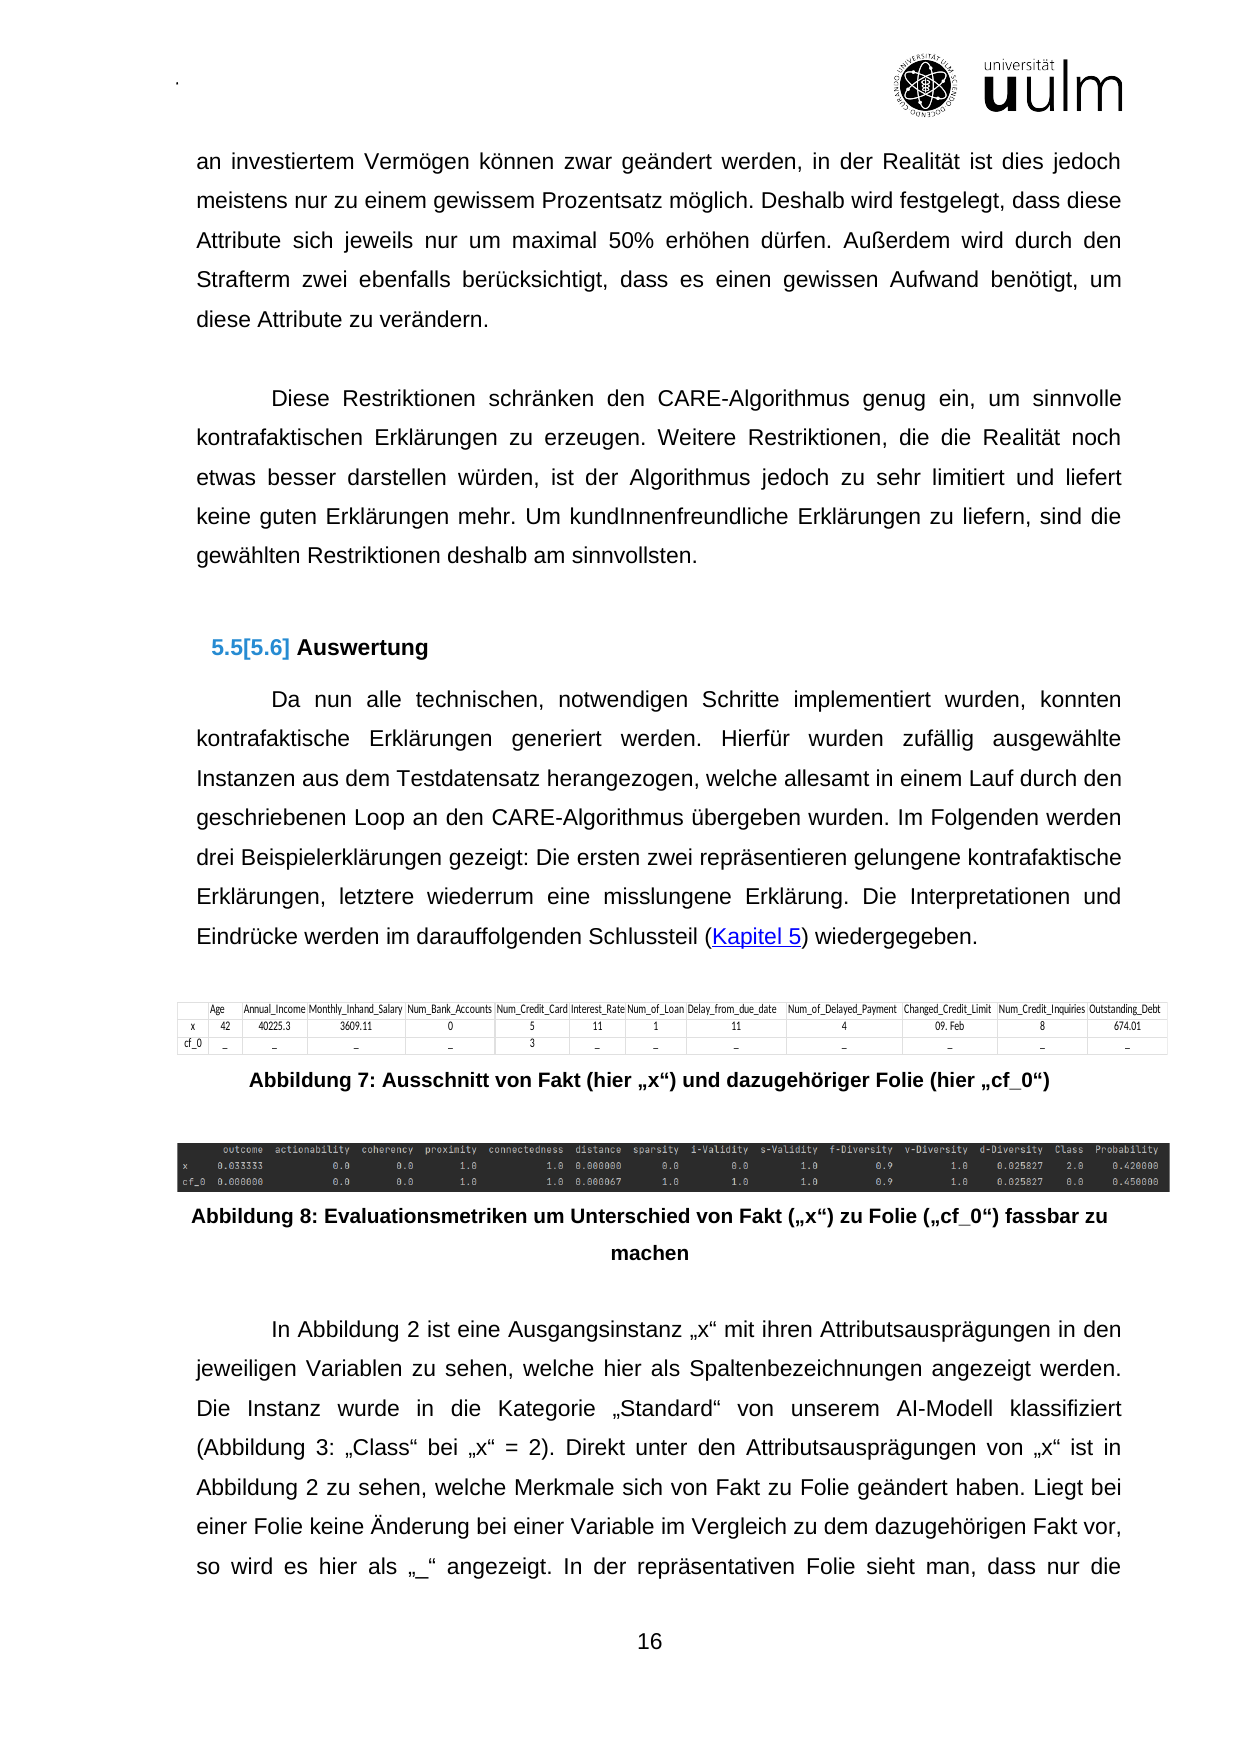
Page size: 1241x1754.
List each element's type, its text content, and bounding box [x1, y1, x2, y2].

text Abbildung 8: Evaluationsmetriken um Unterschied von Fakt („x“) zu Folie („cf_0“) fassbar zu machen [177, 1204, 1122, 1264]
picture [177, 1143, 1170, 1192]
picture [893, 53, 1123, 118]
subtitle Auswertung [211, 634, 1122, 660]
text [196, 148, 1122, 332]
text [196, 1316, 1122, 1579]
text Abbildung 7: Ausschnitt von Fakt (hier „x“) und dazugehöriger Folie (hier „cf_0“) [177, 1068, 1122, 1092]
text Da nun alle technischen, notwendigen Schritte implementiert wurden, konnten kontrafaktische Erklärungen generiert werden. Hierfür wurden zufällig ausgewählte Instanzen aus dem Testdatensatz herangezogen, welche allesamt in einem Lauf durch den geschriebenen Loop an den CARE-Algorithmus übergeben wurden. Im Folgenden werden drei Beispielerklärungen gezeigt: Die ersten zwei repräsentieren gelungene kontrafaktische Erklärungen, letztere wiederrum eine misslungene Erklärung. Die Interpretationen und Eindrücke werden im darauffolgenden Schlussteil (Kapitel 5) wiedergegeben. [196, 686, 1122, 949]
text Diese Restriktionen schränken den CARE-Algorithmus genug ein, um sinnvolle kontrafaktischen Erklärungen zu erzeugen. Weitere Restriktionen, die die Realität noch etwas besser darstellen würden, ist der Algorithmus jedoch zu sehr limitiert und liefert keine guten Erklärungen mehr. Um kundInnenfreundliche Erklärungen zu liefern, sind die gewählten Restriktionen deshalb am sinnvollsten. [196, 384, 1122, 569]
